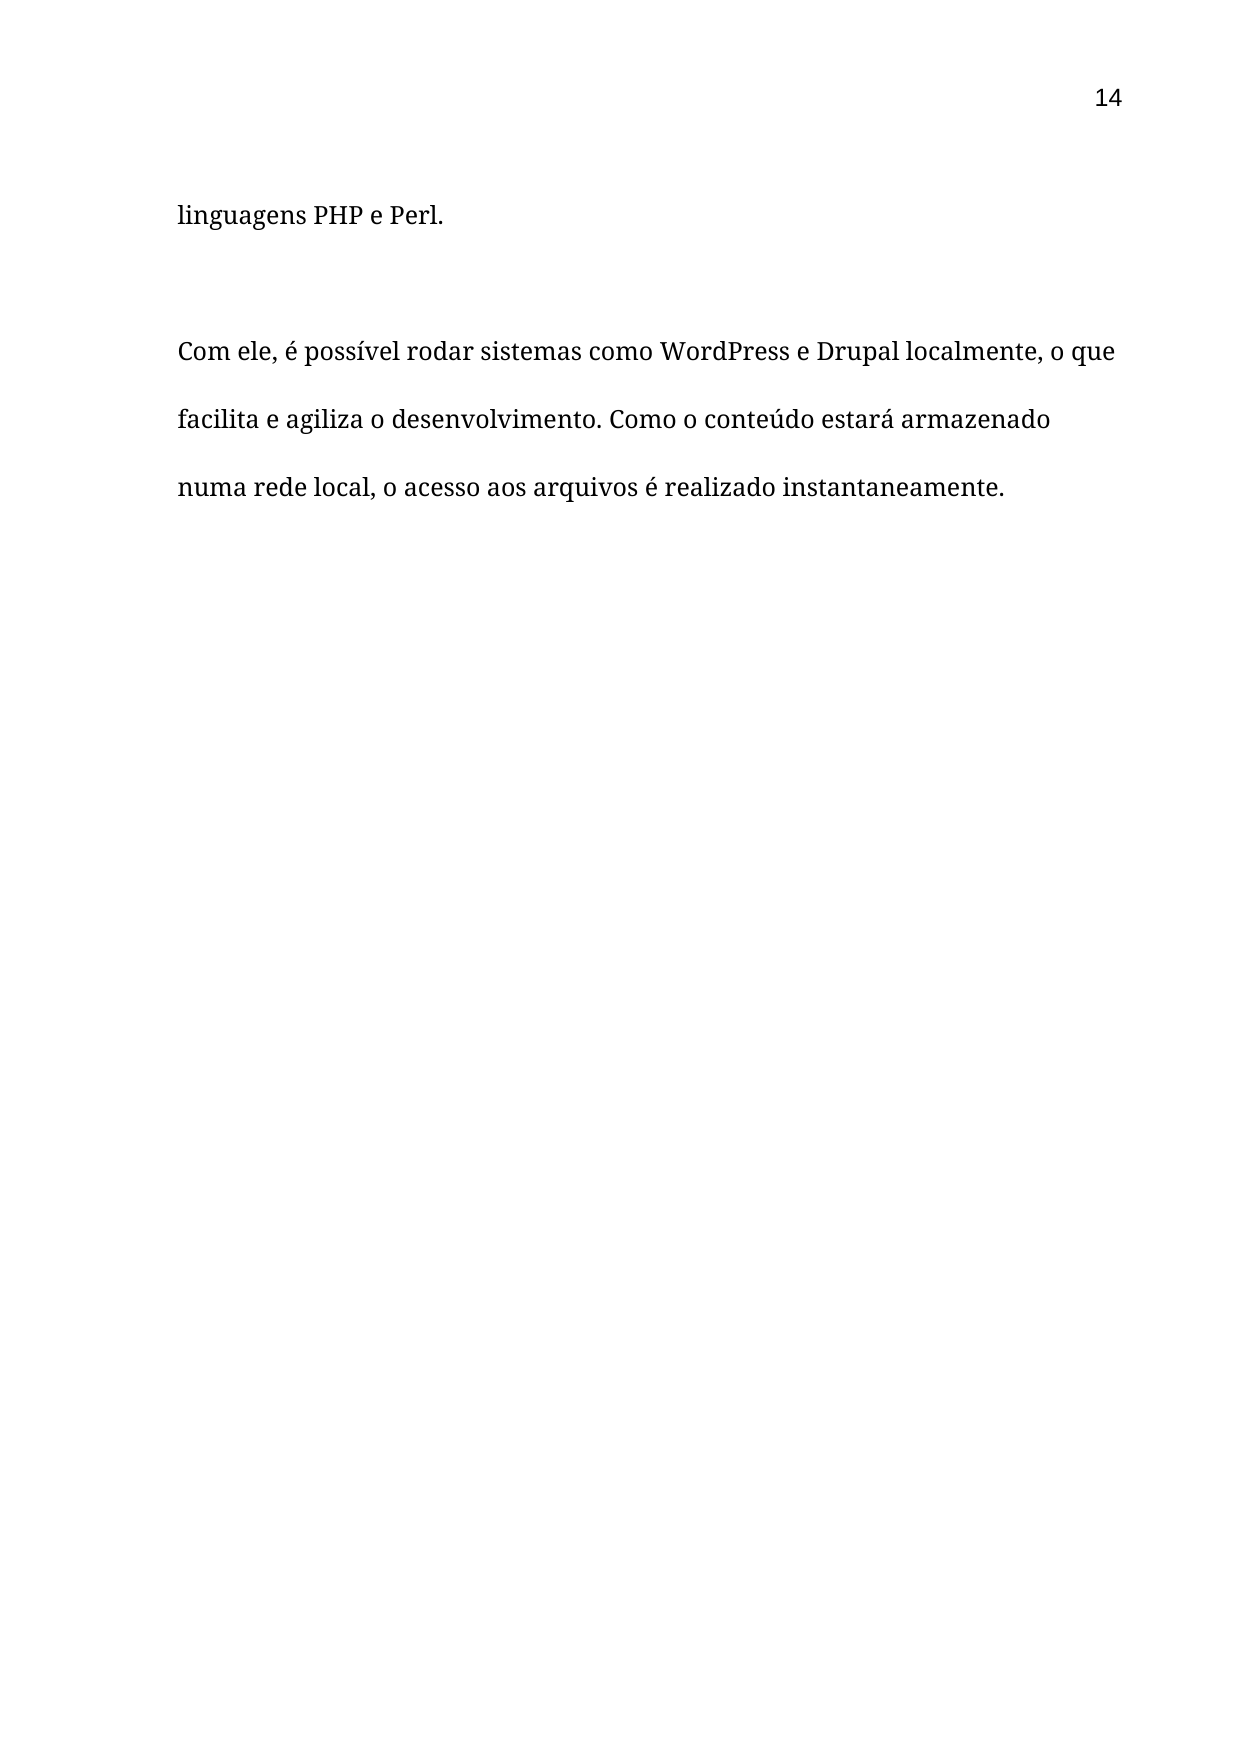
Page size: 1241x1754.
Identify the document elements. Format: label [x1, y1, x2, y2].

text [177, 198, 1122, 504]
